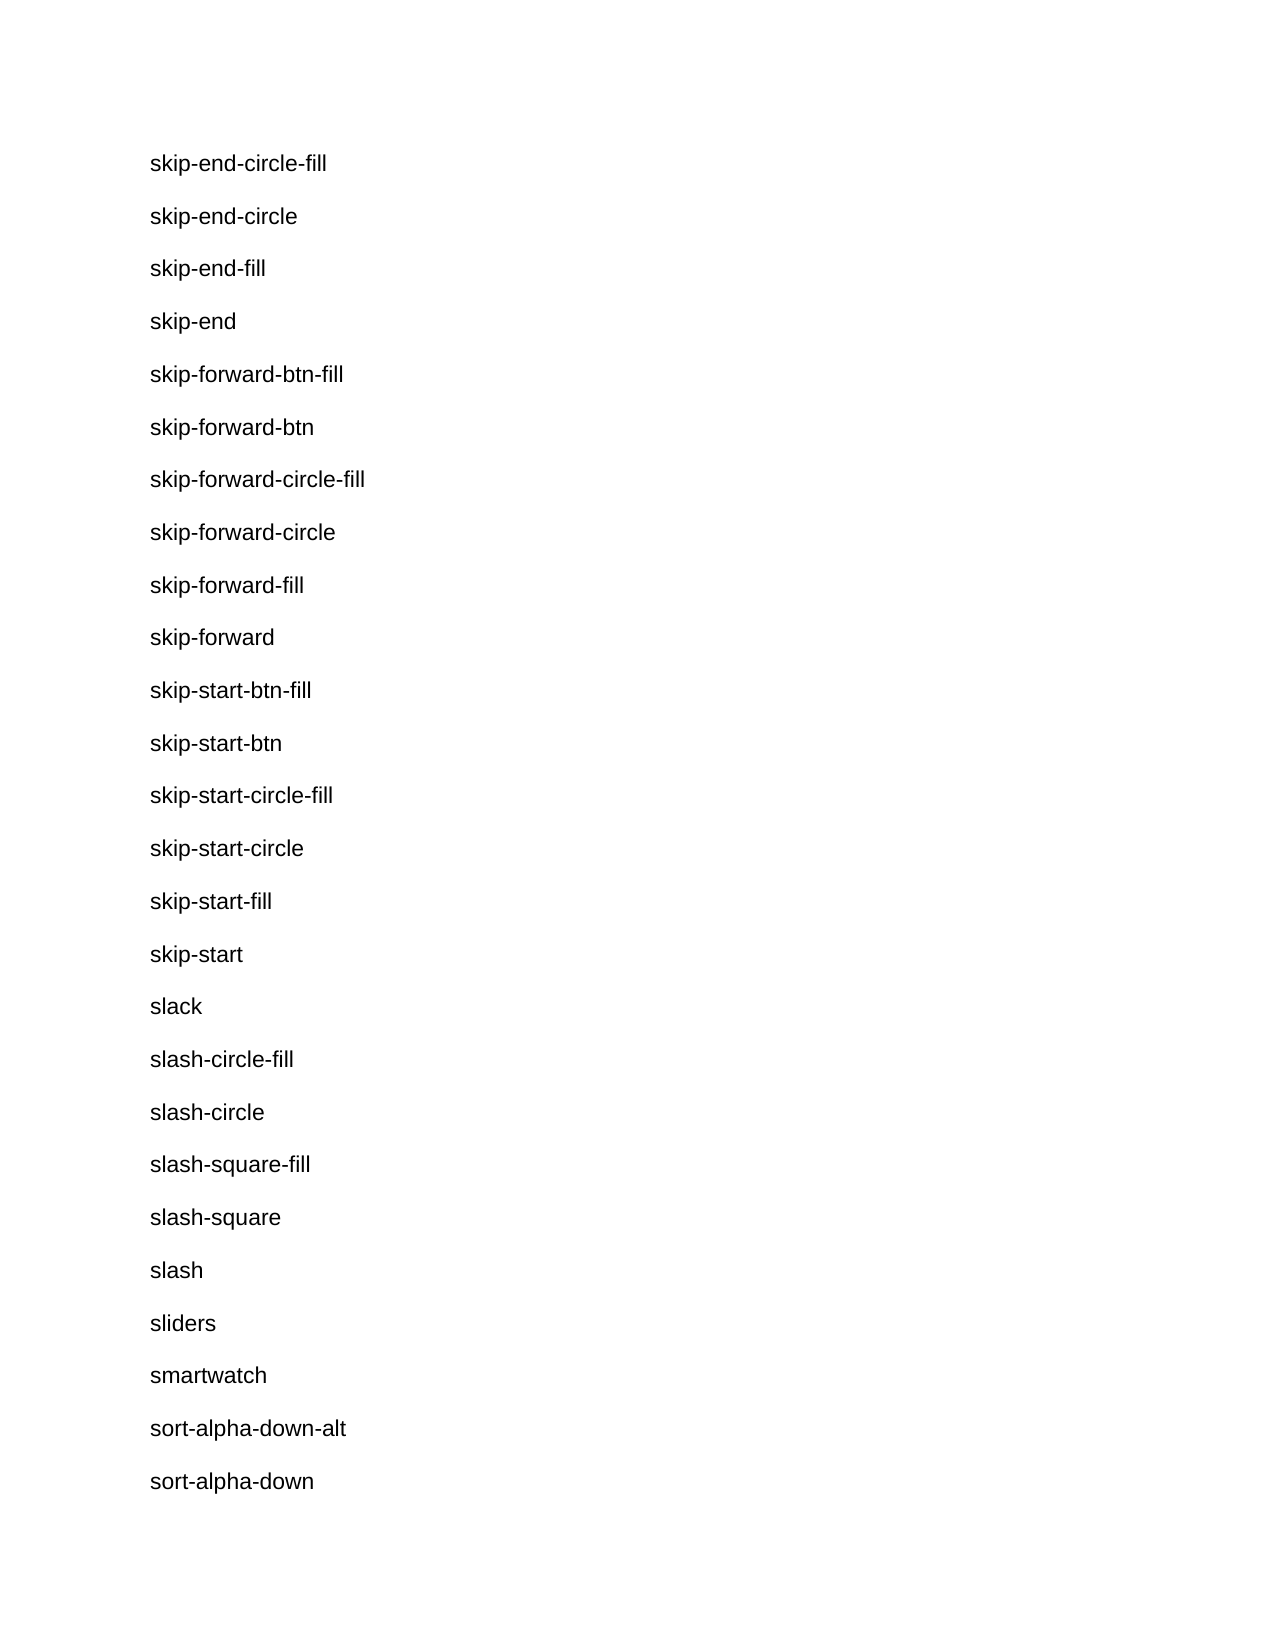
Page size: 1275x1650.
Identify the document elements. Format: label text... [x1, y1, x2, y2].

text skip-start-circle [150, 835, 1125, 862]
text skip-forward-circle-fill [150, 466, 1125, 493]
text skip-start-fill [150, 888, 1125, 914]
text slash-circle-fill [150, 1046, 1125, 1072]
text skip-end-fill [150, 255, 1125, 282]
text skip-forward-fill [150, 572, 1125, 598]
text skip-end [150, 308, 1125, 334]
text sliders [150, 1309, 1125, 1336]
text slash-circle [150, 1099, 1125, 1125]
text slack [150, 993, 1125, 1020]
text slash [150, 1257, 1125, 1283]
text skip-end-circle [150, 203, 1125, 229]
text skip-forward-circle [150, 519, 1125, 545]
text smartwatch [150, 1362, 1125, 1389]
text skip-start-circle-fill [150, 782, 1125, 809]
text skip-forward-btn-fill [150, 361, 1125, 387]
text sort-alpha-down-alt [150, 1415, 1125, 1441]
text slash-square [150, 1204, 1125, 1231]
text skip-start-btn [150, 730, 1125, 756]
text skip-start-btn-fill [150, 677, 1125, 703]
text slash-square-fill [150, 1151, 1125, 1178]
text skip-end-circle-fill [150, 150, 1125, 176]
text skip-start [150, 941, 1125, 967]
text sort-alpha-down [150, 1468, 1125, 1494]
text skip-forward [150, 624, 1125, 651]
text skip-forward-btn [150, 413, 1125, 440]
